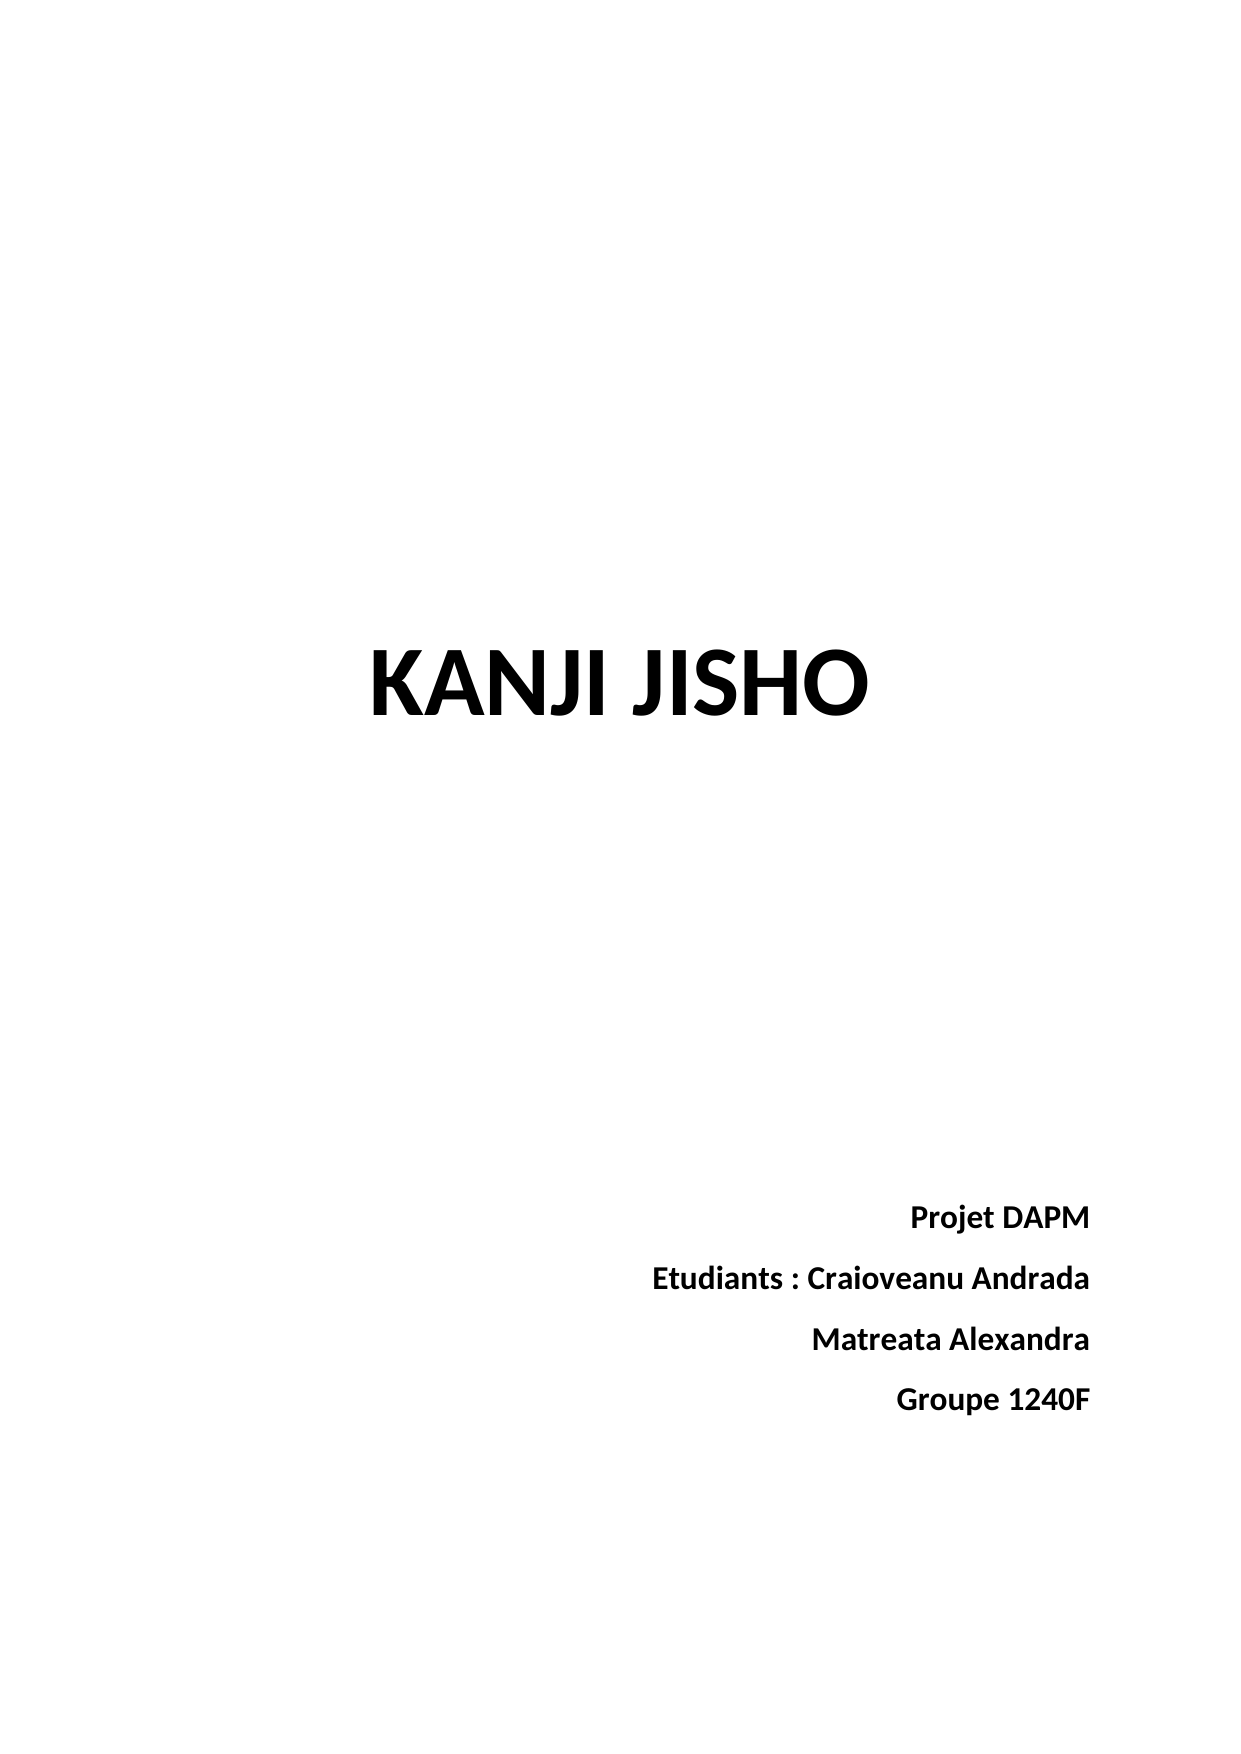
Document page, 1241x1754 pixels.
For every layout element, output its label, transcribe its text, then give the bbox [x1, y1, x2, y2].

text Groupe 1240F [150, 1378, 1090, 1419]
text Etudiants : Craioveanu Andrada [150, 1257, 1090, 1298]
text Matreata Alexandra [150, 1318, 1090, 1358]
text Projet DAPM [150, 1197, 1090, 1237]
text KANJI JISHO [150, 619, 1090, 741]
